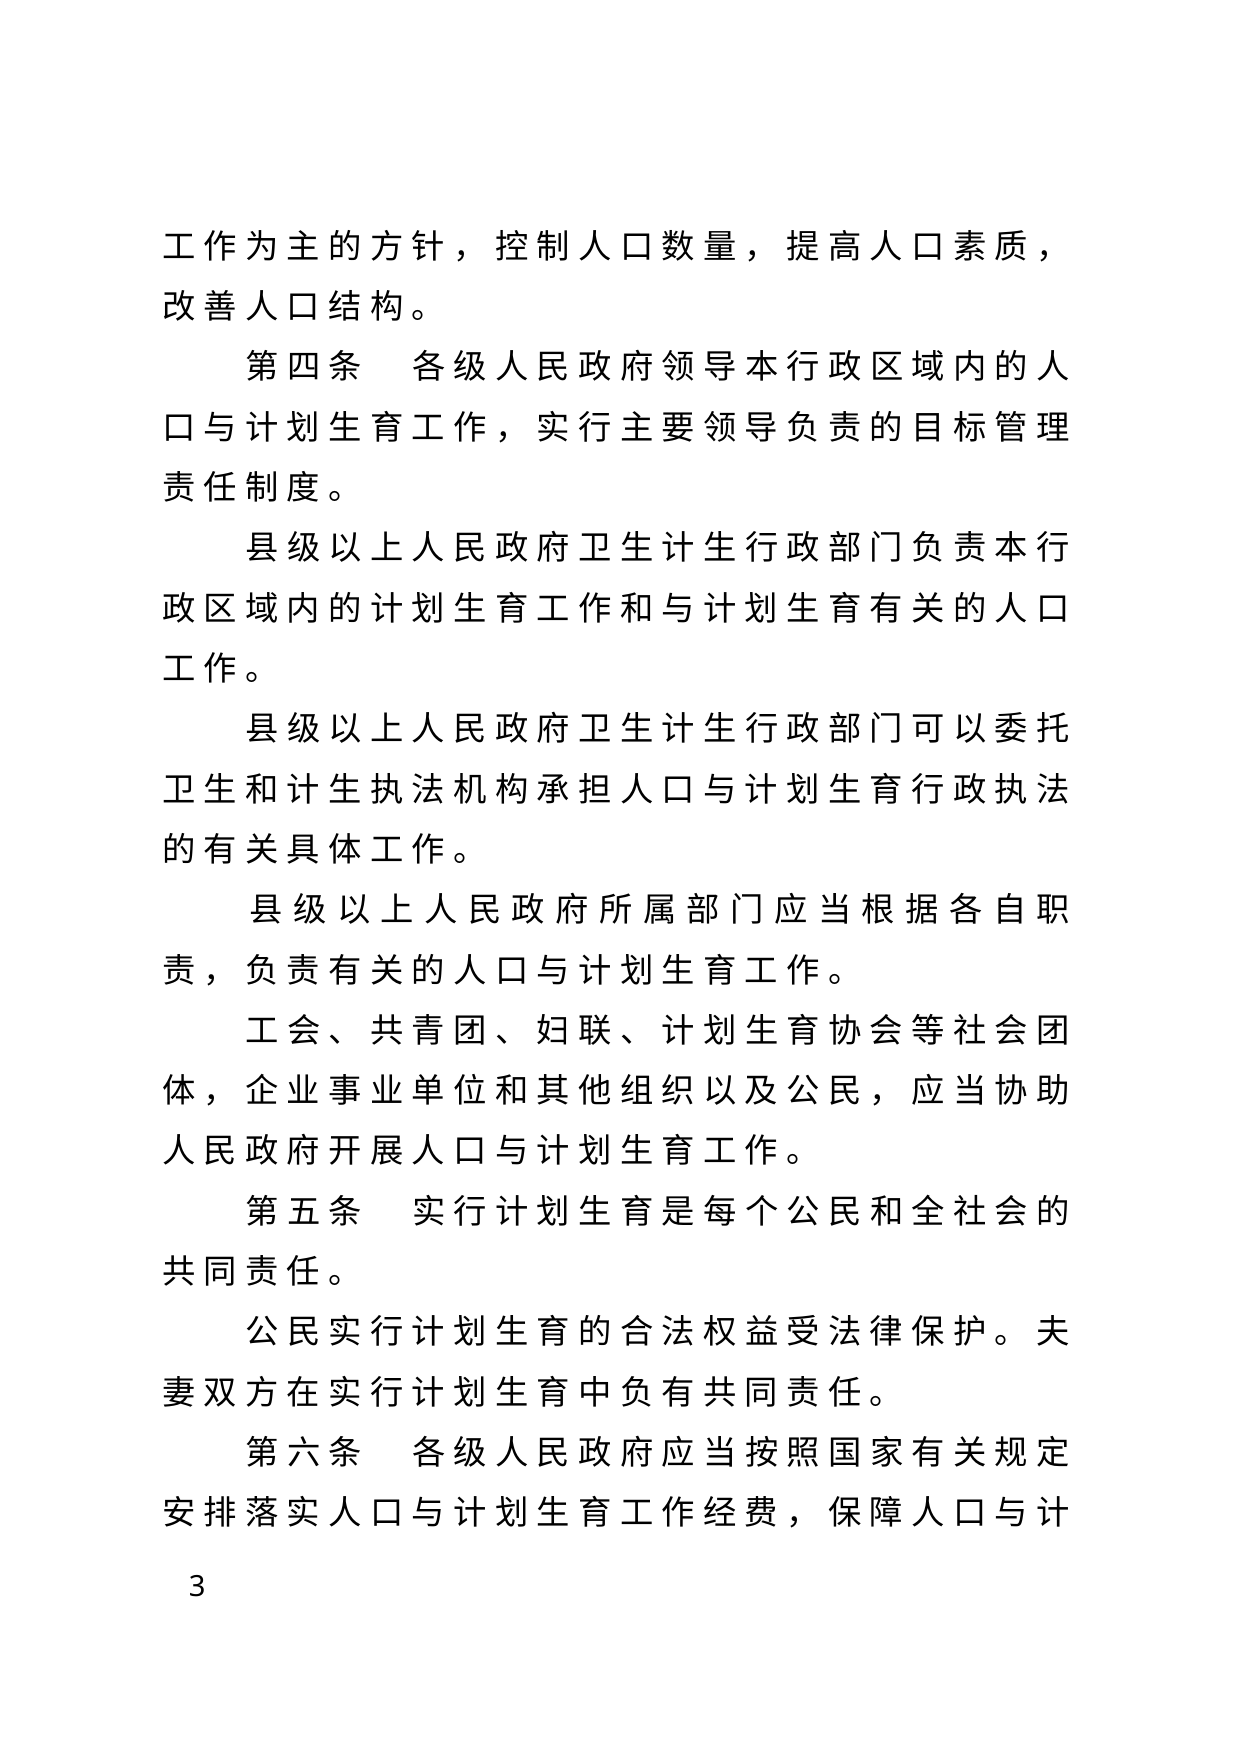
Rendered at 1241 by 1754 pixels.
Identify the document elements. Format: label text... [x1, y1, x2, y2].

text 第四条 各级人民政府领导本行政区域内的人口与计划生育工作，实行主要领导负责的目标管理责任制度。 [162, 334, 1078, 515]
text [162, 213, 1078, 334]
text 县级以上人民政府卫生计生行政部门可以委托卫生和计生执法机构承担人口与计划生育行政执法的有关具体工作。 [162, 696, 1078, 877]
text 县级以上人民政府卫生计生行政部门负责本行政区域内的计划生育工作和与计划生育有关的人口工作。 [162, 515, 1078, 696]
text 公民实行计划生育的合法权益受法律保护。夫妻双方在实行计划生育中负有共同责任。 [162, 1299, 1078, 1420]
text 第五条 实行计划生育是每个公民和全社会的共同责任。 [162, 1178, 1078, 1299]
text 工会、共青团、妇联、计划生育协会等社会团体，企业事业单位和其他组织以及公民，应当协助人民政府开展人口与计划生育工作。 [162, 998, 1078, 1178]
text 县级以上人民政府所属部门应当根据各自职责，负责有关的人口与计划生育工作。 [162, 877, 1078, 998]
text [162, 1420, 1078, 1540]
